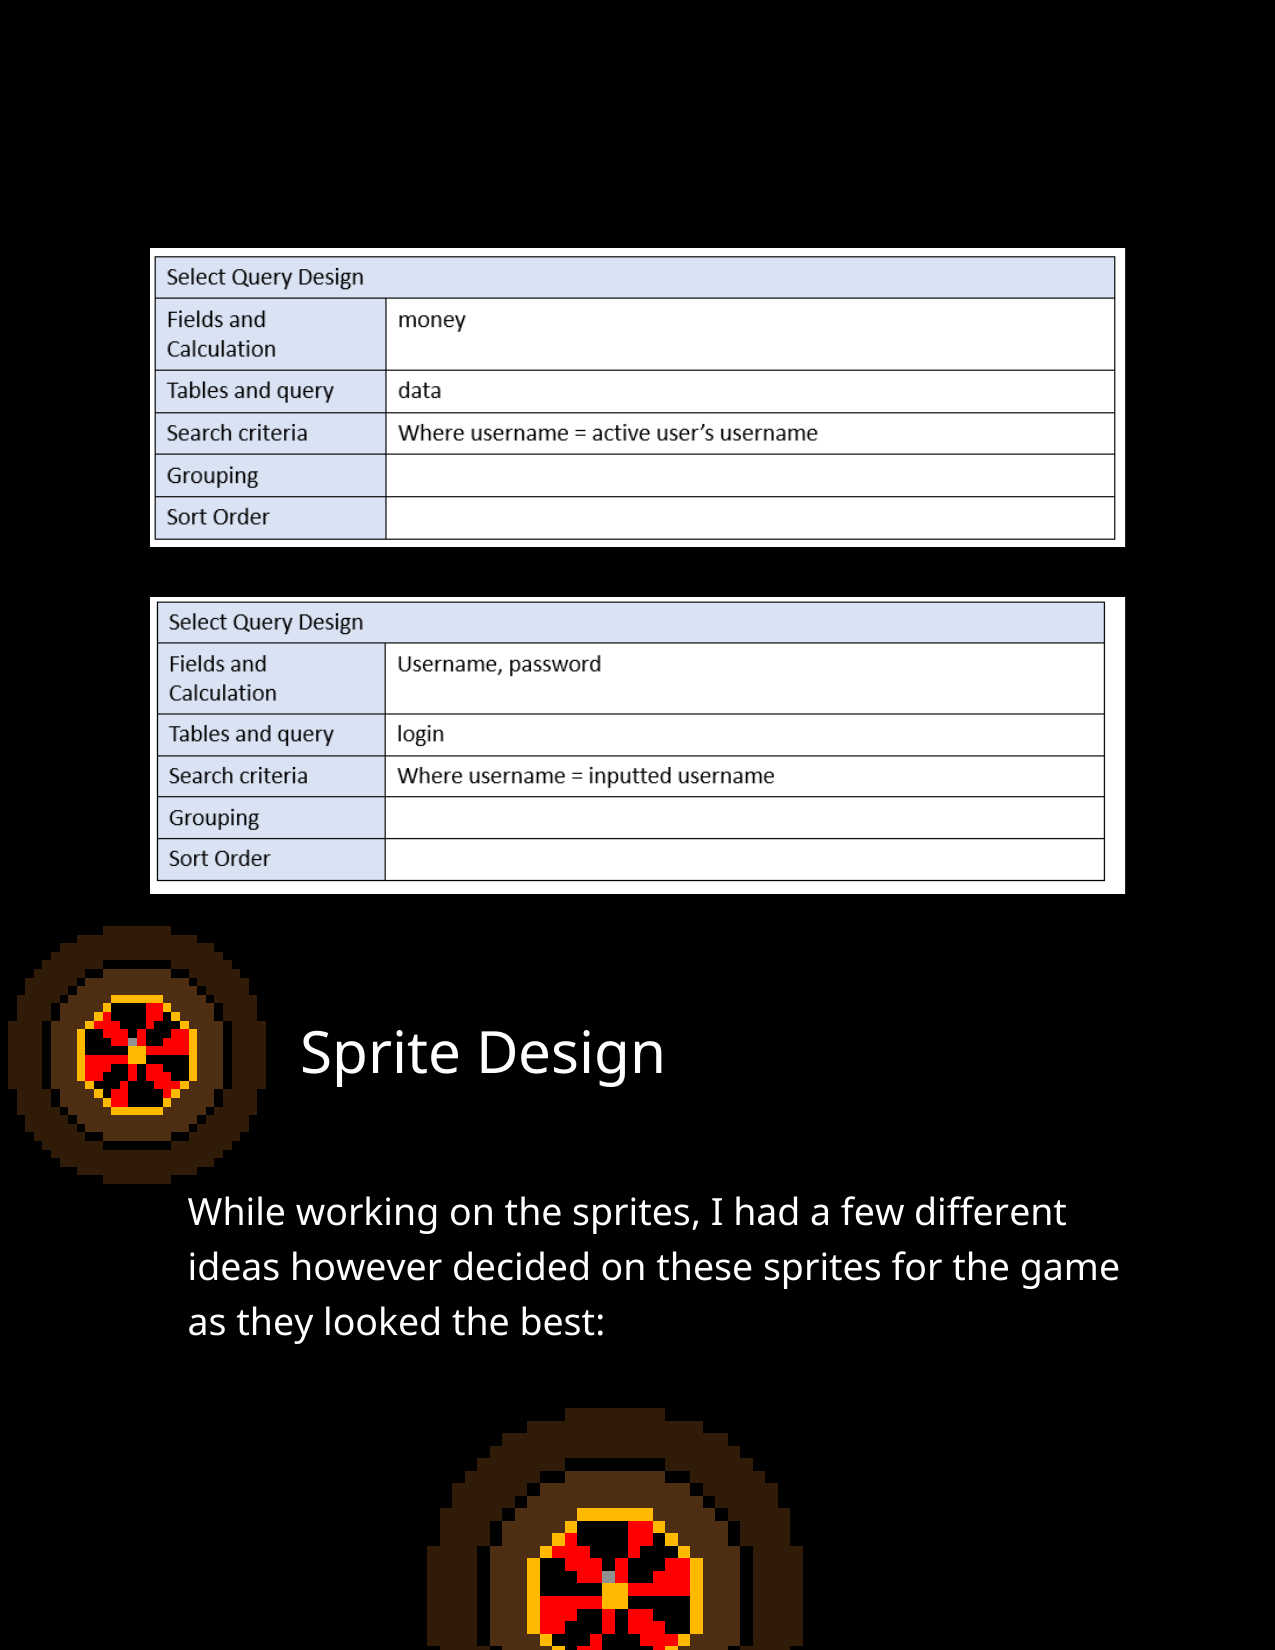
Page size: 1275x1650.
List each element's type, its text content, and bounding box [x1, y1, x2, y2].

text Sprite Design [300, 1011, 1125, 1091]
picture [150, 248, 1125, 547]
picture [415, 1396, 816, 1650]
picture [150, 597, 1125, 894]
picture [0, 918, 275, 1193]
text While working on the sprites, I had a few different ideas however decided on these sprites for the game as they looked the best: [187, 1186, 1125, 1347]
